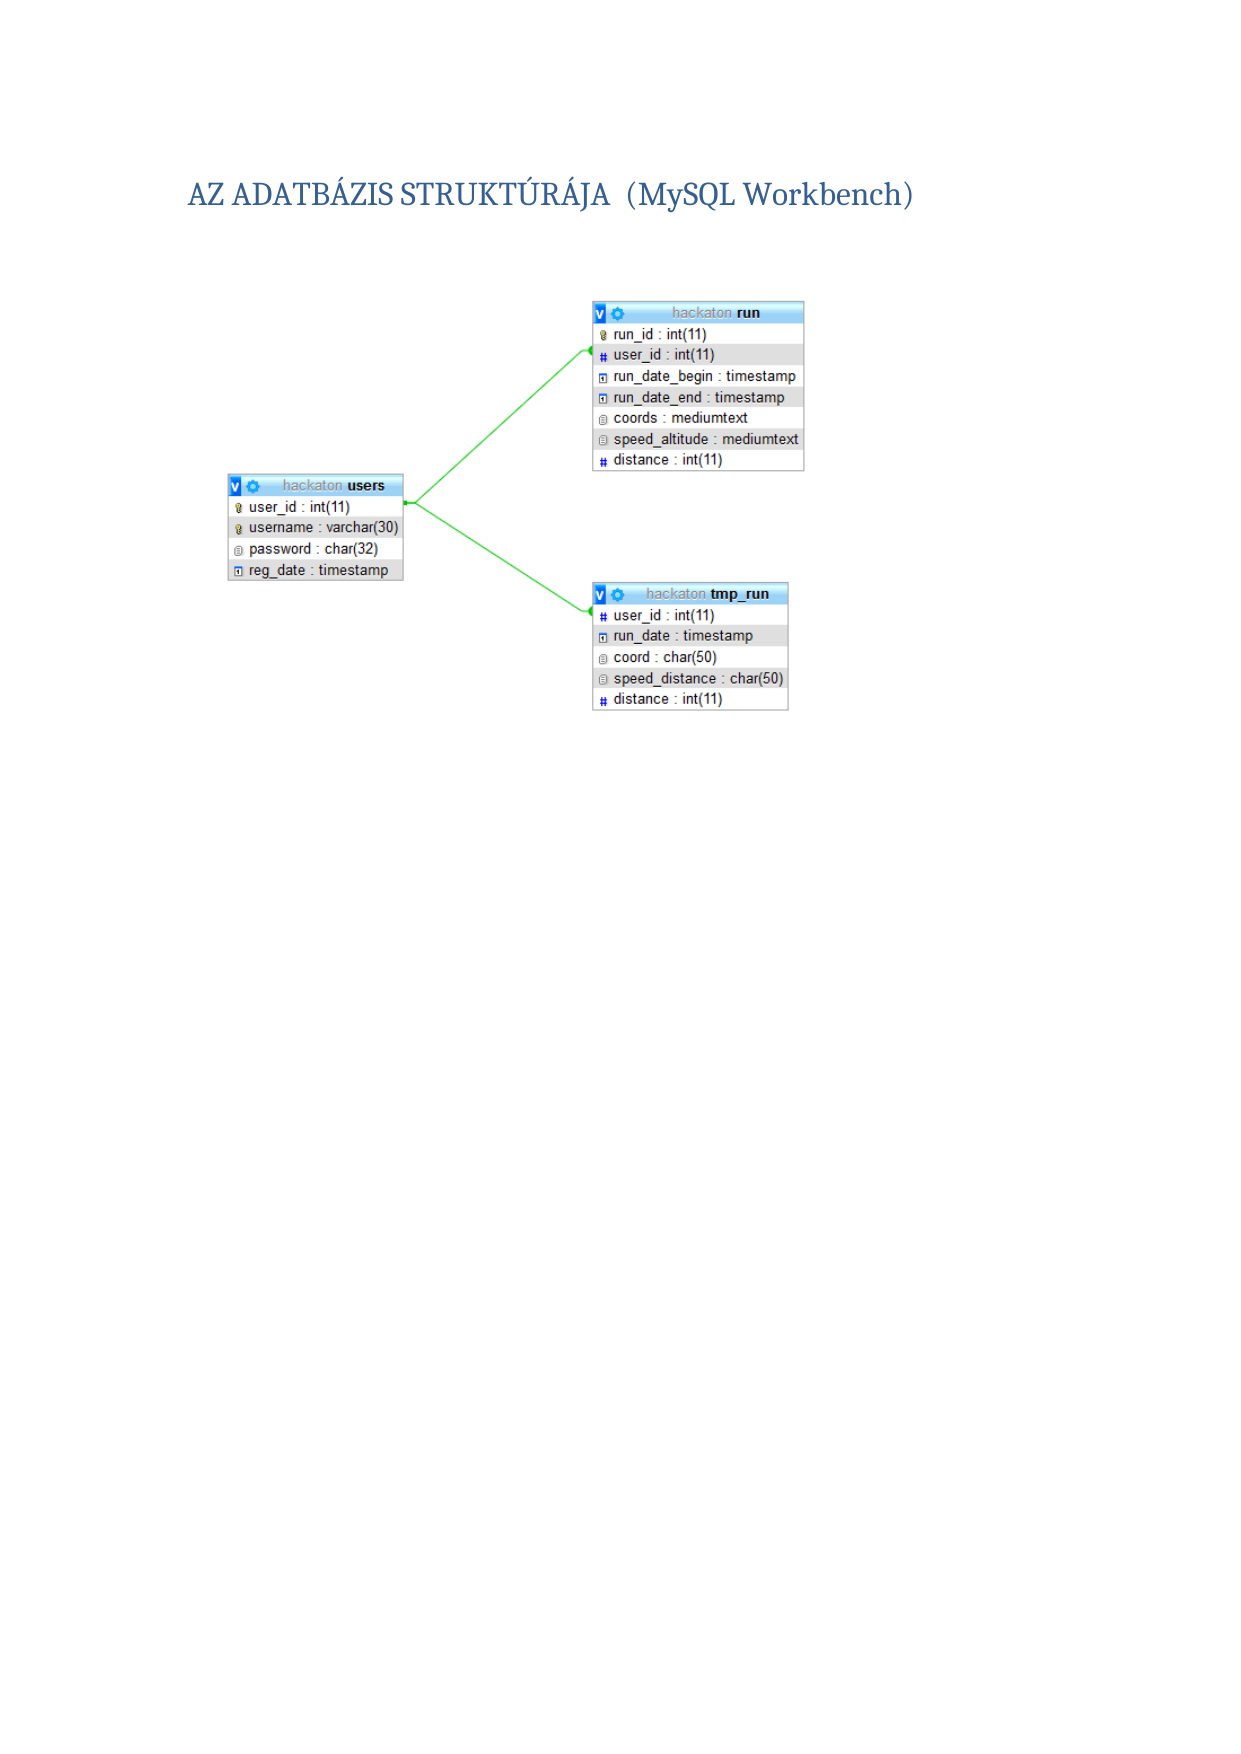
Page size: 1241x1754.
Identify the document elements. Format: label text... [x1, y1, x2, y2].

picture [187, 240, 1053, 819]
subtitle AZ ADATBÁZIS STRUKTÚRÁJA (MySQL Workbench) [187, 175, 1053, 213]
